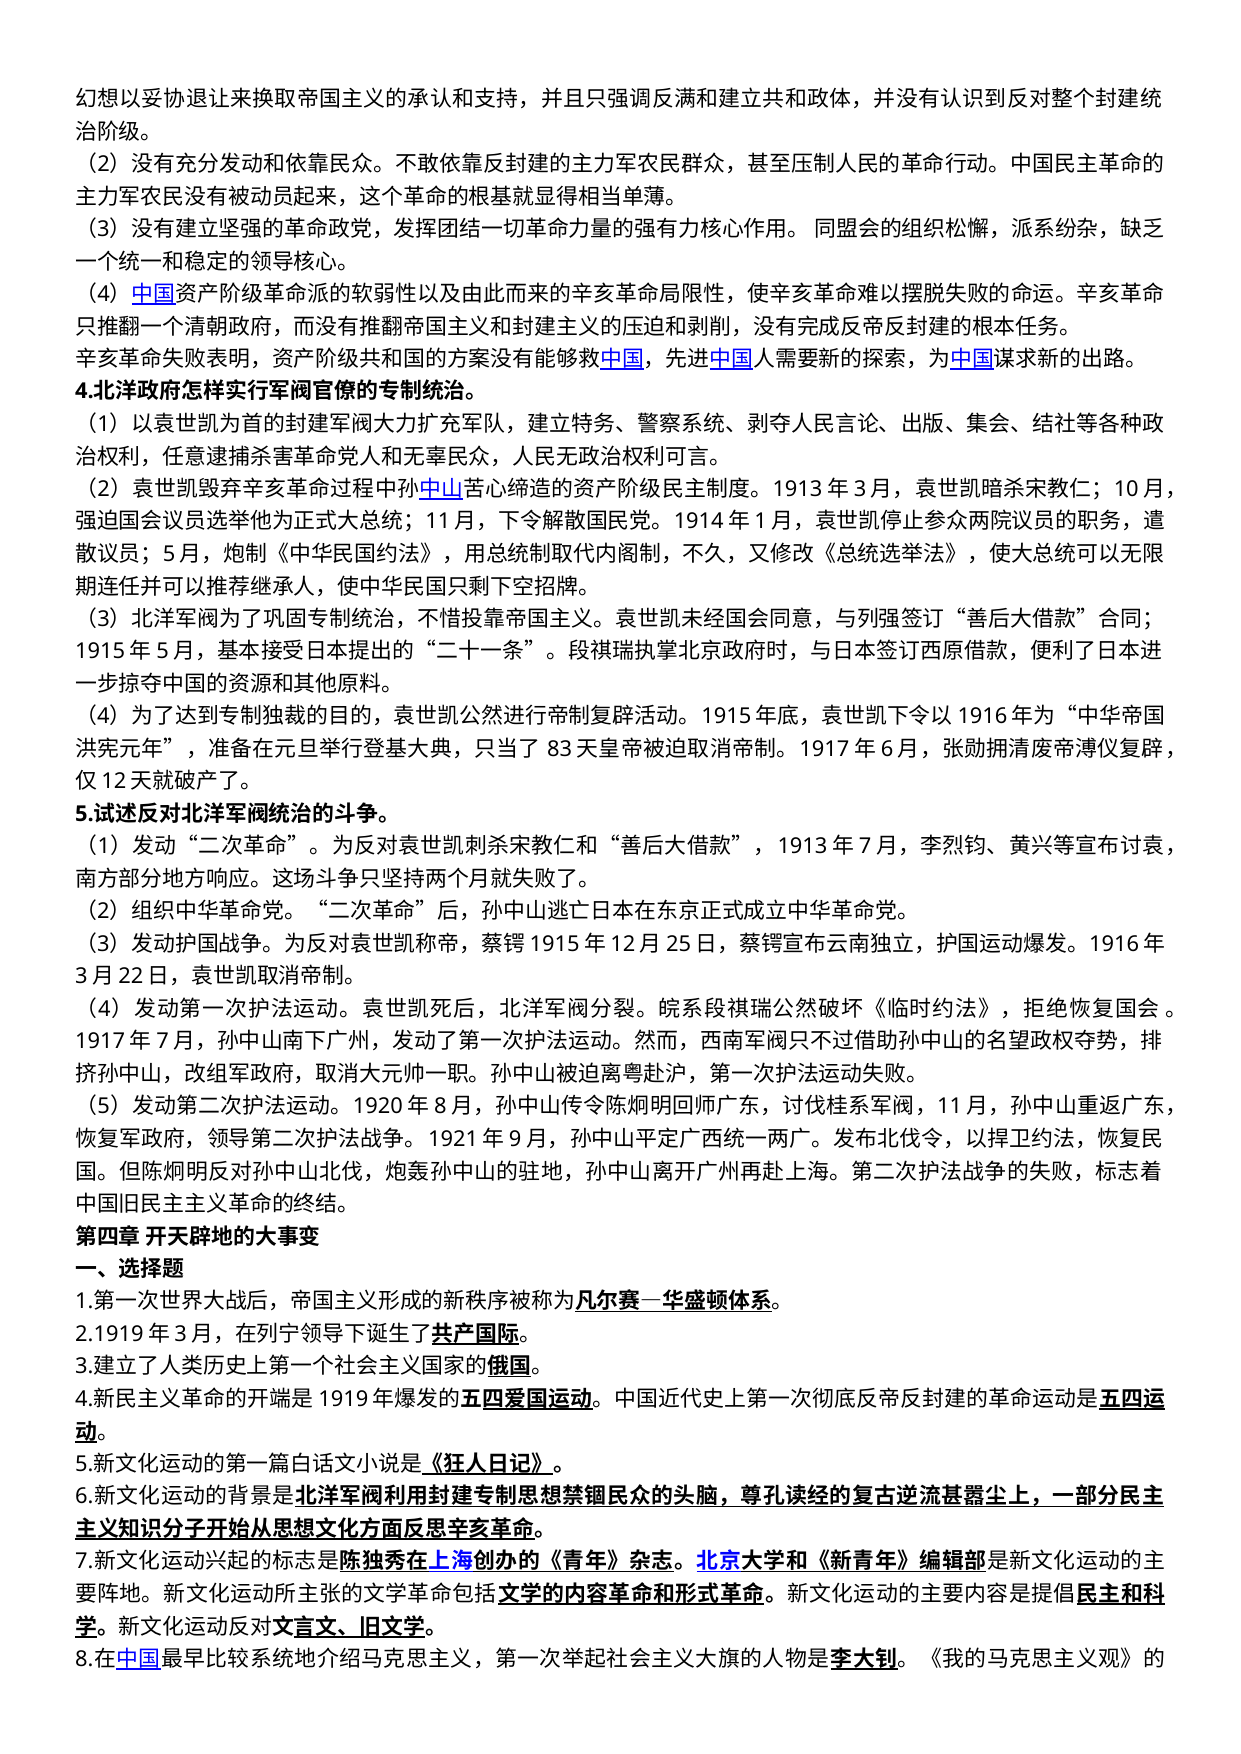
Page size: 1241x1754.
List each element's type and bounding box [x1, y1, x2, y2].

text [75, 81, 1165, 1673]
